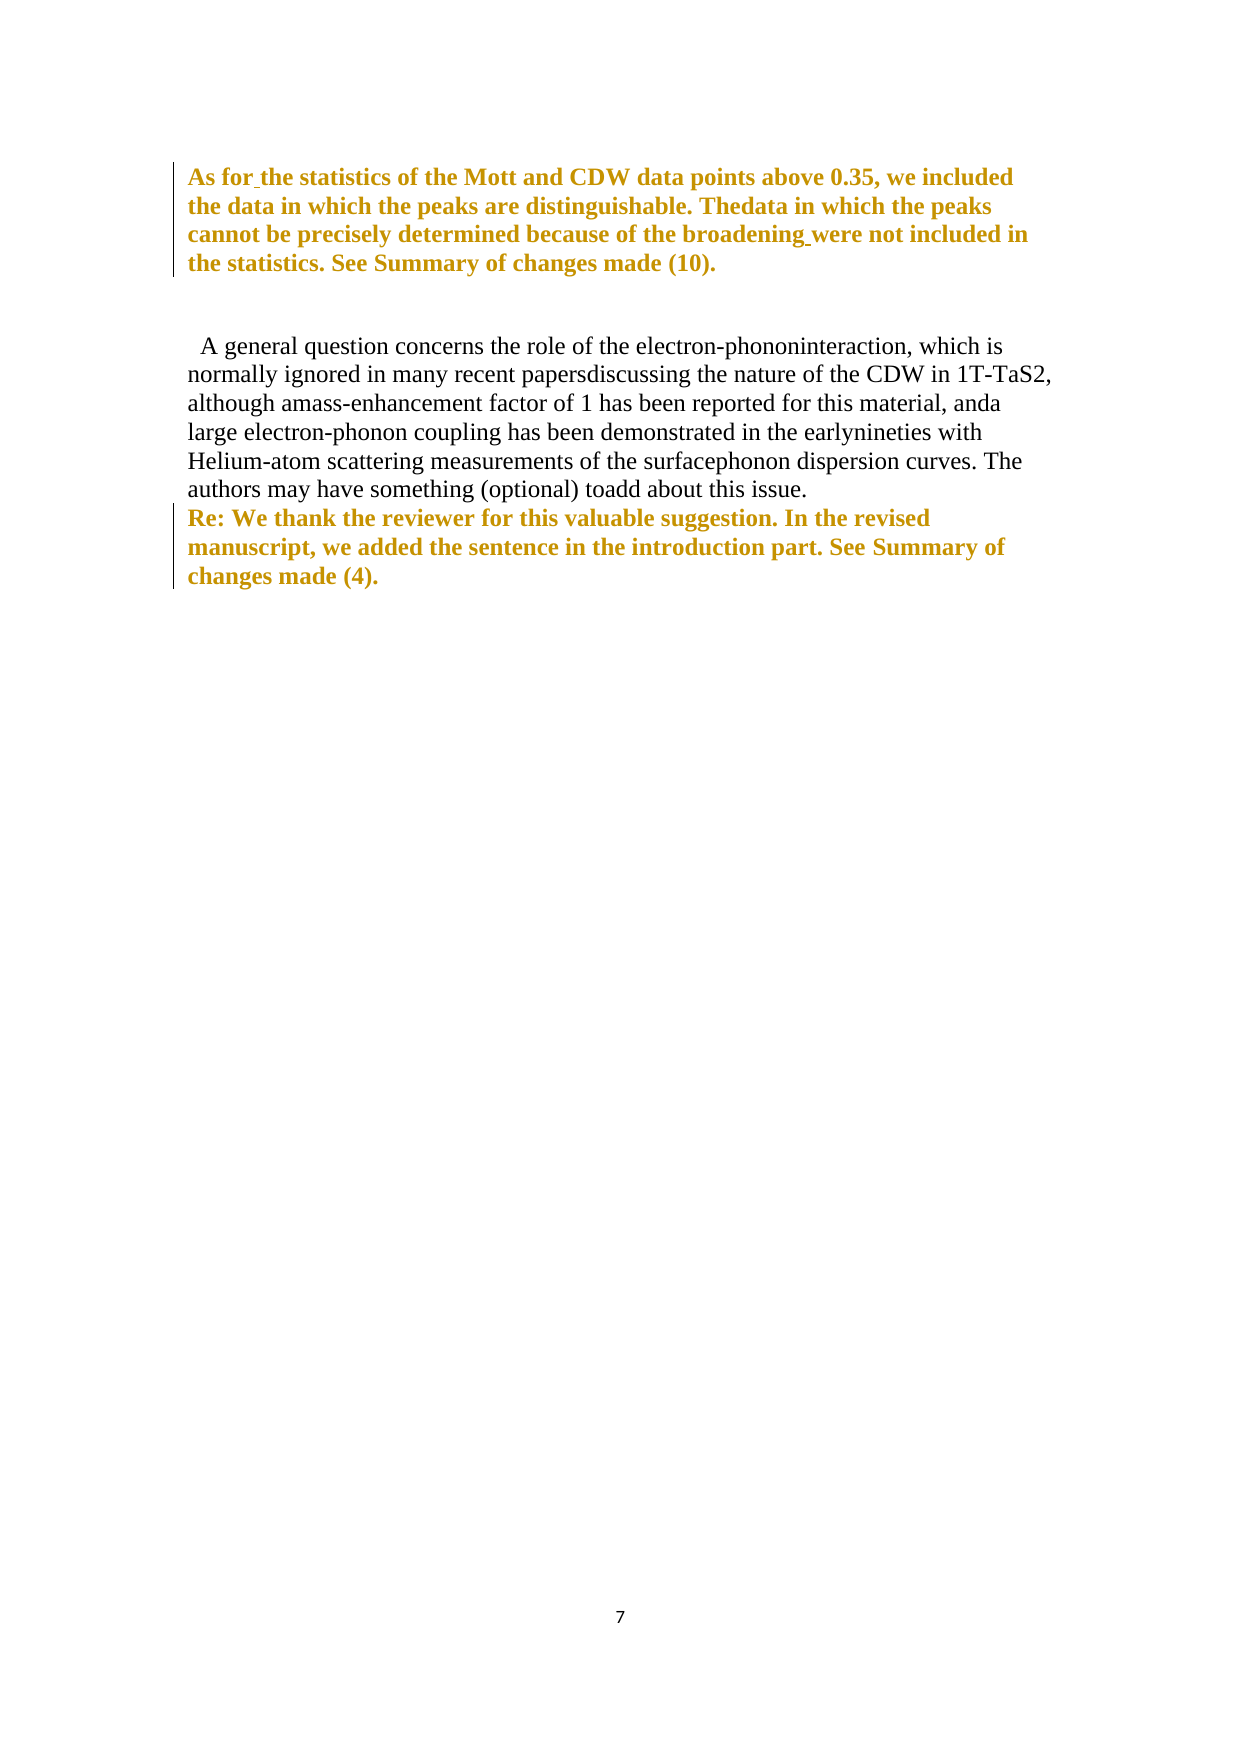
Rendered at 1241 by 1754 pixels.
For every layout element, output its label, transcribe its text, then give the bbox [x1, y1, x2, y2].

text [187, 162, 1053, 277]
text A general question concerns the role of the electron-phononinteraction, which is normally ignored in many recent papersdiscussing the nature of the CDW in 1T-TaS2, although amass-enhancement factor of 1 has been reported for this material, anda large electron-phonon coupling has been demonstrated in the earlynineties with Helium-atom scattering measurements of the surfacephonon dispersion curves. The authors may have something (optional) toadd about this issue. [187, 331, 1053, 503]
text Re: We thank the reviewer for this valuable suggestion. In the revised manuscript, we added the sentence in the introduction part. See Summary of changes made (4). [187, 503, 1053, 589]
